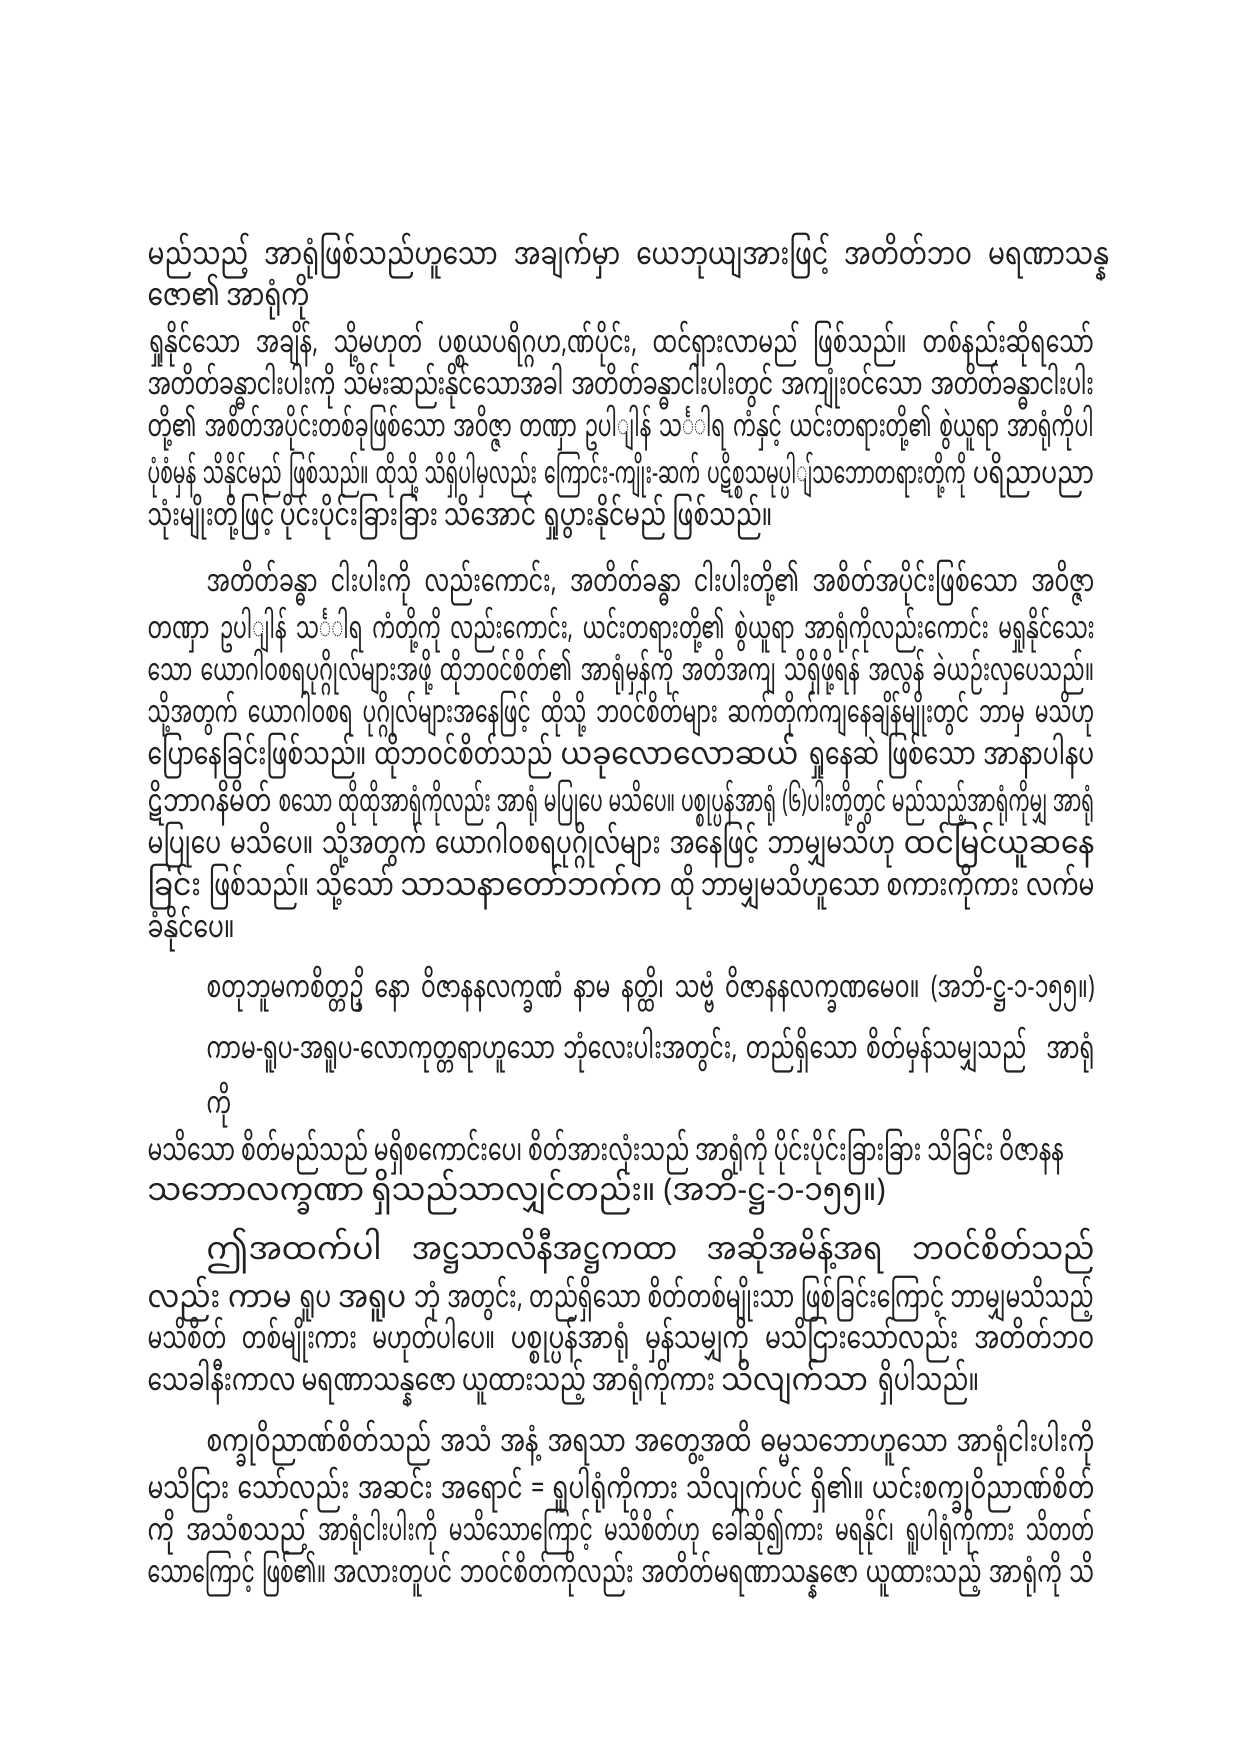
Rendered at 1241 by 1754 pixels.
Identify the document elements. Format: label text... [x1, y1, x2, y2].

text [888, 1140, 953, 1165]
text သဘောလက္ခဏာ ရှိသည်သာလျှင်တည်း။ (အဘိ-ဋ္ဌ-၁-၁၅၅။) [147, 1166, 1109, 1213]
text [147, 1423, 1094, 1595]
text မသိသော စိတ်မည်သည် မရှိစကောင်းပေ၊ စိတ်အားလုံးသည် အာရုံကို ပိုင်းပိုင်းခြားခြား သိခြင်း ဝိဇာနန [147, 1140, 848, 1165]
text ရှုနိုင်သော အချိန်, သို့မဟုတ် ပစ္စယပရိဂ္ဂဟ,ဏ်ပိုင်း, ထင်ရှားလာမည် ဖြစ်သည်။ တစ်နည်းဆိုရသော် အတိတ်ခန္ဓာငါးပါးကို သိမ်းဆည်းနိုင်သောအခါ အတိတ်ခန္ဓာငါးပါးတွင် အကျုံးဝင်သော အတိတ်ခန္ဓာငါးပါးတို့၏ အစိတ်အပိုင်းတစ်ခုဖြစ်သော အဝိဇ္ဇာ တဏှာ ဥပါျါန် သင်္ခါရ ကံနှင့် ယင်းတရားတို့၏ စွဲယူရာ အာရုံကိုပါ ပုံစံမှန် သိနိုင်မည် ဖြစ်သည်။ ထိုသို့ သိရှိပါမှလည်း ကြောင်း-ကျိုး-ဆက် ပဋိစ္စသမုပ္ပါျ်သဘောတရားတို့ကို ပရိညာပညာ သုံးမျိုးတို့ဖြင့် ပိုင်းပိုင်းခြားခြား သိအောင် ရှုပွားနိုင်မည် ဖြစ်သည်။ [147, 319, 1094, 538]
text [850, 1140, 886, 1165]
text စတုဘူမကစိတ္တဥှိ နော ဝိဇာနနလက္ခဏံ နာမ နတ္ထိ၊ သဗ္ဗံ ဝိဇာနနလက္ခဏမေဝ။ (အဘိ-ဋ္ဌ-၁-၁၅၅။) ကာမ-ရူပ-အရူပ-လောကုတ္တရာဟူသော ဘုံလေးပါးအတွင်း, တည်ရှိသော စိတ်မှန်သမျှသည် အာရုံကို [206, 964, 1094, 1126]
text အတိတ်ခန္ဓာ ငါးပါးကို လည်းကောင်း, အတိတ်ခန္ဓာ ငါးပါးတို့၏ အစိတ်အပိုင်းဖြစ်သော အဝိဇ္ဇာ တဏှာ ဥပါျါန် သင်္ခါရ ကံတို့ကို လည်းကောင်း, ယင်းတရားတို့၏ စွဲယူရာ အာရုံကိုလည်းကောင်း မရှုနိုင်သေးသော ယောဂါဝစရပုဂ္ဂိုလ်များအဖို့ ထိုဘဝင်စိတ်၏ အာရုံမှန်ကို အတိအကျ သိရှိဖို့ရန် အလွန် ခဲယဉ်းလှပေသည်။ သို့အတွက် ယောဂါဝစရ ပုဂ္ဂိုလ်များအနေဖြင့် ထိုသို့ ဘဝင်စိတ်များ ဆက်တိုက်ကျနေချိန်မျိုးတွင် ဘာမှ မသိဟု ပြောနေခြင်းဖြစ်သည်။ ထိုဘဝင်စိတ်သည် ယခုလောလောဆယ် ရှုနေဆဲ ဖြစ်သော အာနာပါနပဋိဘာဂနိမိတ် စသော ထိုထိုအာရုံကိုလည်း အာရုံ မပြုပေ မသိပေ။ ပစ္စုပ္ပန်အာရုံ (၆)ပါးတို့တွင် မည်သည့်အာရုံကိုမျှ အာရုံ မပြုပေ မသိပေ။ သို့အတွက် ယောဂါဝစရပုဂ္ဂိုလ်များ အနေဖြင့် ဘာမျှမသိဟု ထင်မြင်ယူဆနေခြင်း ဖြစ်သည်။ သို့သော် သာသနာတော်ဘက်က ထို ဘာမျှမသိဟူသော စကားကိုကား လက်မခံနိုင်ပေ။ [147, 558, 1094, 950]
text ဤအထက်ပါ အဋ္ဌသာလိနီအဋ္ဌကထာ အဆိုအမိန့်အရ ဘဝင်စိတ်သည်လည်း ကာမ ရူပ အရူပ ဘုံ အတွင်း, တည်ရှိသော စိတ်တစ်မျိုးသာ ဖြစ်ခြင်းကြောင့် ဘာမျှမသိသည့် မသိစိတ် တစ်မျိုးကား မဟုတ်ပါပေ။ ပစ္စုပ္ပန်အာရုံ မှန်သမျှကို မသိငြားသော်လည်း အတိတ်ဘဝ သေခါနီးကာလ မရဏာသန္နဇော ယူထားသည့် အာရုံကိုကား သိလျက်သာ ရှိပါသည်။ [147, 1232, 1094, 1403]
text မည်သည့် အာရုံဖြစ်သည်ဟူသော အချက်မှာ ယေဘုယျအားဖြင့် အတိတ်ဘဝ မရဏာသန္နဇော၏ အာရုံကို [147, 236, 1109, 318]
